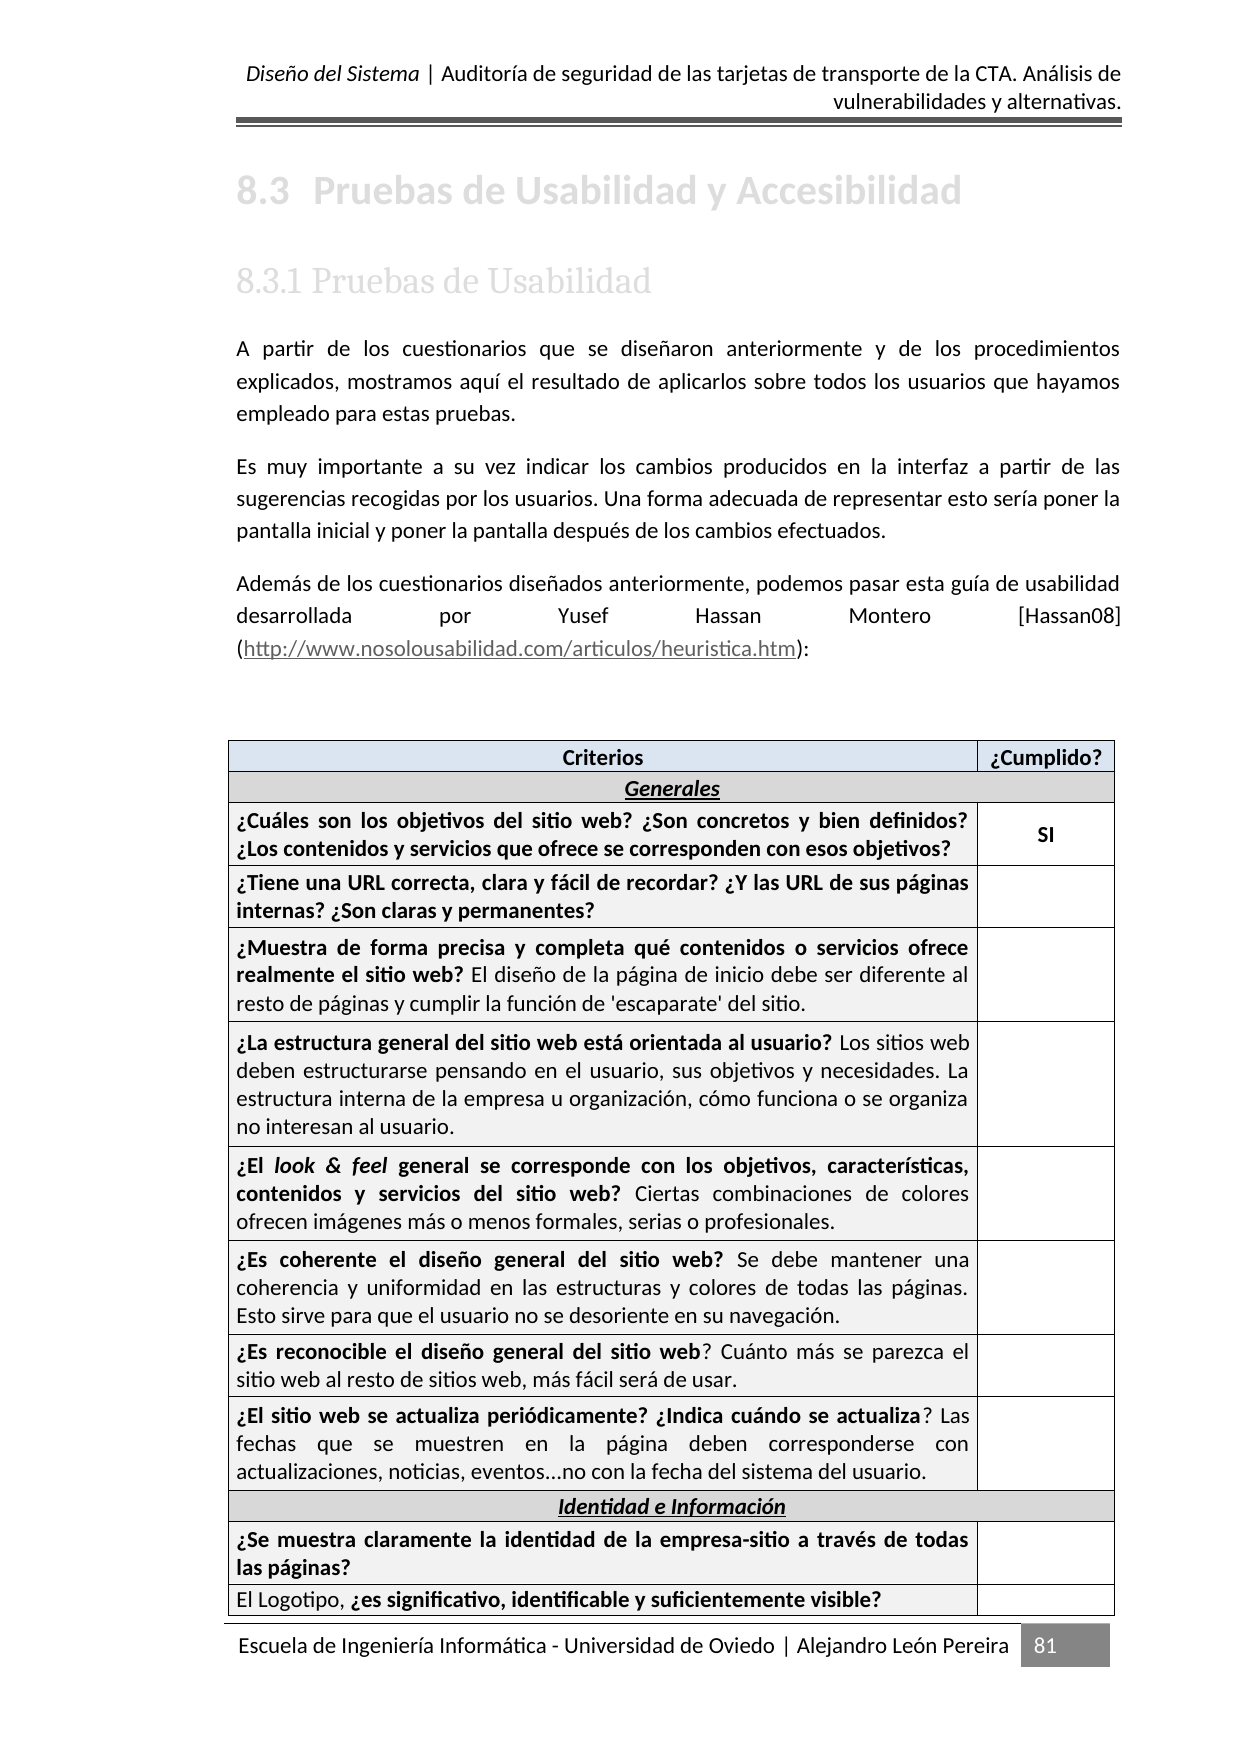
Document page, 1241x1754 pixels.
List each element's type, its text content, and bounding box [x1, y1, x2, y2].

table_cell ¿Es coherente el diseño general del sitio web? Se debe mantener una coherencia y uniformidad en las estructuras y colores de todas las páginas. Esto sirve para que el usuario no se desoriente en su navegación. [229, 1241, 977, 1333]
table_cell [978, 1147, 1114, 1240]
text Es muy importante a su vez indicar los cambios producidos en la interfaz a partir de las sugerencias recogidas por los usuarios. Una forma adecuada de representar esto sería poner la pantalla inicial y poner la pantalla después de los cambios efectuados. [236, 452, 1122, 544]
table_cell ¿Tiene una URL correcta, clara y fácil de recordar? ¿Y las URL de sus páginas internas? ¿Son claras y permanentes? [229, 866, 977, 927]
table_cell [978, 866, 1114, 927]
table_cell ¿La estructura general del sitio web está orientada al usuario? Los sitios web deben estructurarse pensando en el usuario, sus objetivos y necesidades. La estructura interna de la empresa u organización, cómo funciona o se organiza no interesan al usuario. [229, 1022, 977, 1146]
subtitle Pruebas de Usabilidad y Accesibilidad [236, 164, 1122, 215]
table_cell [978, 1241, 1114, 1333]
table_cell [978, 1022, 1114, 1146]
table_cell ¿Cuáles son los objetivos del sitio web? ¿Son concretos y bien definidos? ¿Los contenidos y servicios que ofrece se corresponden con esos objetivos? [229, 803, 977, 865]
table_cell ¿El look & feel general se corresponde con los objetivos, características, contenidos y servicios del sitio web? Ciertas combinaciones de colores ofrecen imágenes más o menos formales, serias o profesionales. [229, 1147, 977, 1240]
table_cell SI [978, 803, 1114, 865]
text A partir de los cuestionarios que se diseñaron anteriormente y de los procedimientos explicados, mostramos aquí el resultado de aplicarlos sobre todos los usuarios que hayamos empleado para estas pruebas. [236, 334, 1122, 427]
text Además de los cuestionarios diseñados anteriormente, podemos pasar esta guía de usabilidad desarrollada por Yusef Hassan Montero [Hassan08] (http://www.nosolousabilidad.com/articulos/heuristica.htm): [236, 569, 1122, 662]
table_cell Generales [229, 772, 1114, 802]
table_cell ¿El sitio web se actualiza periódicamente? ¿Indica cuándo se actualiza? Las fechas que se muestren en la página deben corresponderse con actualizaciones, noticias, eventos...no con la fecha del sistema del usuario. [229, 1397, 977, 1490]
table_cell ¿Es reconocible el diseño general del sitio web? Cuánto más se parezca el sitio web al resto de sitios web, más fácil será de usar. [229, 1335, 977, 1396]
table_cell [978, 1522, 1114, 1583]
table_cell [978, 928, 1114, 1021]
table_cell Identidad e Información [229, 1491, 1114, 1521]
table_cell El Logotipo, ¿es significativo, identificable y suficientemente visible? [229, 1585, 977, 1615]
subtitle Pruebas de Usabilidad [236, 260, 1122, 303]
table_header ¿Cumplido? [978, 741, 1114, 771]
table_cell [978, 1585, 1114, 1615]
table_cell ¿Muestra de forma precisa y completa qué contenidos o servicios ofrece realmente el sitio web? El diseño de la página de inicio debe ser diferente al resto de páginas y cumplir la función de 'escaparate' del sitio. [229, 928, 977, 1021]
table_cell ¿Se muestra claramente la identidad de la empresa-sitio a través de todas las páginas? [229, 1522, 977, 1583]
table_header Criterios [229, 741, 977, 771]
table_cell [978, 1397, 1114, 1490]
table_cell [978, 1335, 1114, 1396]
